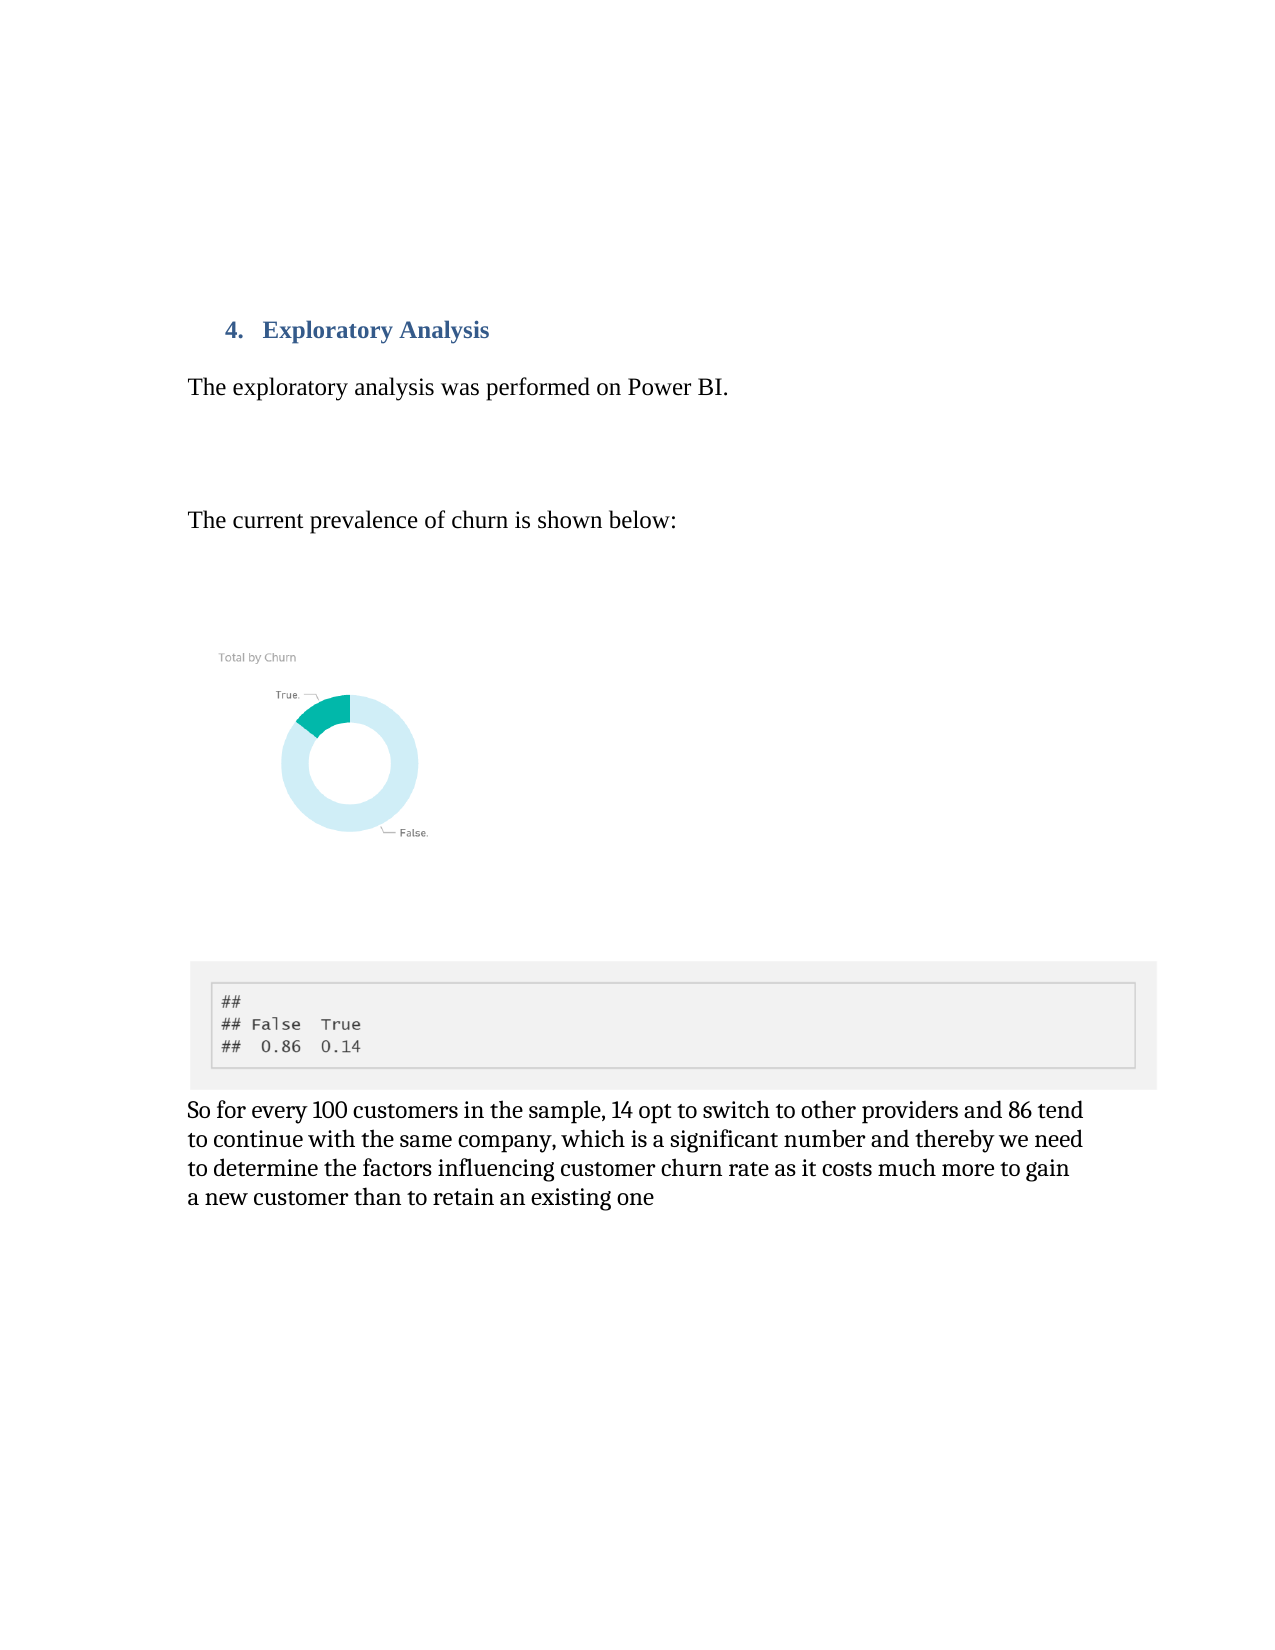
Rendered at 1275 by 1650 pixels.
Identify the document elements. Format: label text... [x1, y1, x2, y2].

picture [187, 959, 1162, 1097]
text The exploratory analysis was performed on Power BI. [187, 372, 1087, 401]
picture [187, 635, 468, 858]
text The current prevalence of churn is shown below: [187, 505, 1087, 534]
subtitle Exploratory Analysis [225, 315, 1087, 344]
text So for every 100 customers in the sample, 14 opt to switch to other providers and 86 tend to continue with the same company, which is a significant number and thereby we need to determine the factors influencing customer churn rate as it costs much more to gain a new customer than to retain an existing one [187, 1097, 1087, 1211]
